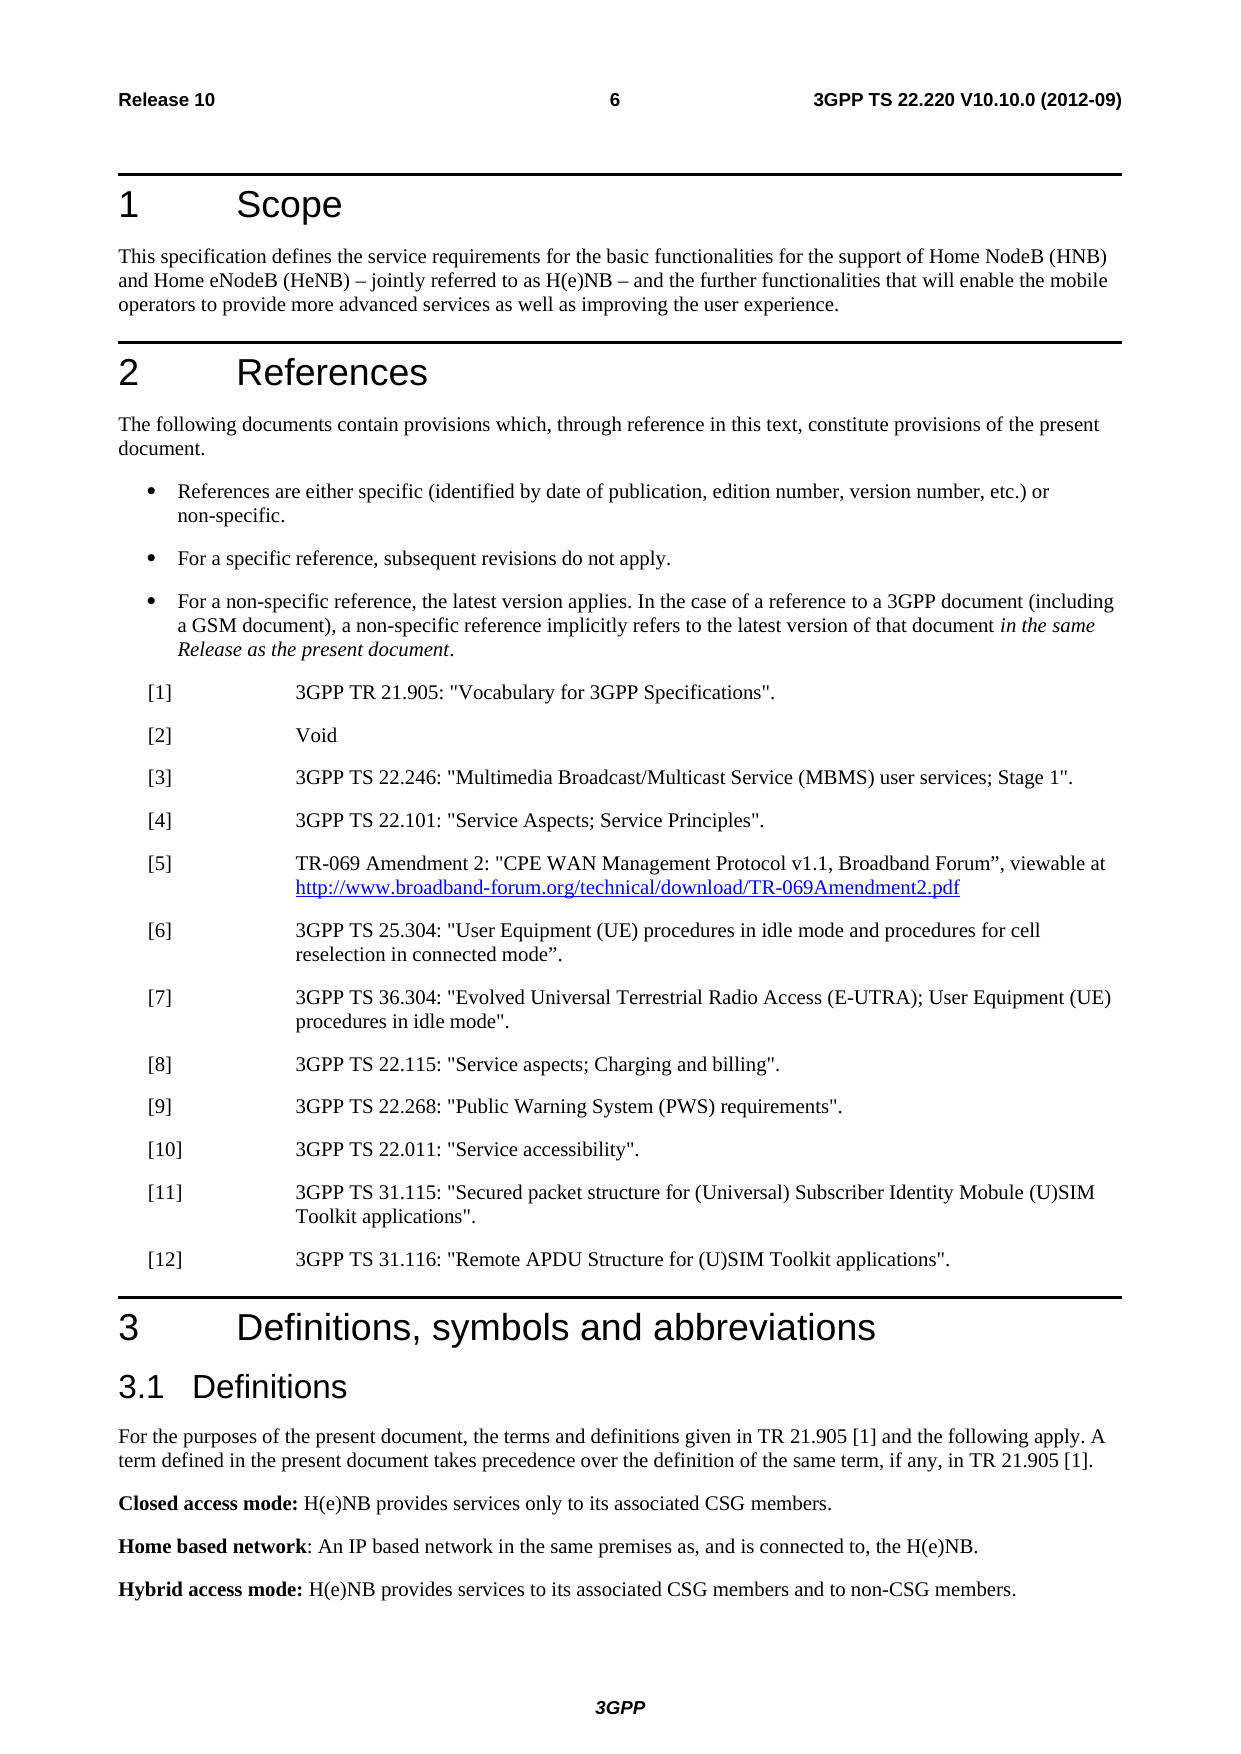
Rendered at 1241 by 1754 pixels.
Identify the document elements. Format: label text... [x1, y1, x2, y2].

list References are either specific (identified by date of publication, edition number, version number, etc.) or non-specific. [148, 479, 1122, 527]
subtitle 3.1 Definitions [118, 1367, 1122, 1406]
text [3] 3GPP TS 22.246: "Multimedia Broadcast/Multicast Service (MBMS) user services; Stage 1". [148, 765, 1122, 789]
text [10] 3GPP TS 22.011: "Service accessibility". [148, 1137, 1122, 1161]
text [12] 3GPP TS 31.116: "Remote APDU Structure for (U)SIM Toolkit applications". [148, 1247, 1122, 1271]
text [7] 3GPP TS 36.304: "Evolved Universal Terrestrial Radio Access (E-UTRA); User Equipment (UE) procedures in idle mode". [148, 985, 1122, 1033]
subtitle 3 Definitions, symbols and abbreviations [118, 1299, 1122, 1348]
text [2] Void [148, 722, 1122, 747]
subtitle 2 References [118, 344, 1122, 393]
text [11] 3GPP TS 31.115: "Secured packet structure for (Universal) Subscriber Identity Mobule (U)SIM Toolkit applications". [148, 1180, 1122, 1228]
text The following documents contain provisions which, through reference in this text, constitute provisions of the present document. [118, 412, 1122, 460]
subtitle 1 Scope [118, 176, 1122, 225]
text Home based network: An IP based network in the same premises as, and is connected to, the H(e)NB. [118, 1534, 1122, 1558]
list For a specific reference, subsequent revisions do not apply. [148, 546, 1122, 570]
text For the purposes of the present document, the terms and definitions given in TR 21.905 [1] and the following apply. A term defined in the present document takes precedence over the definition of the same term, if any, in TR 21.905 [1]. [118, 1424, 1122, 1472]
text [4] 3GPP TS 22.101: "Service Aspects; Service Principles". [148, 808, 1122, 832]
text [5] TR-069 Amendment 2: "CPE WAN Management Protocol v1.1, Broadband Forum”, viewable at http://www.broadband-forum.org/technical/download/TR-069Amendment2.pdf [148, 851, 1122, 899]
list For a non-specific reference, the latest version applies. In the case of a reference to a 3GPP document (including a GSM document), a non-specific reference implicitly refers to the latest version of that document in the same Release as the present document. [148, 589, 1122, 661]
text Hybrid access mode: H(e)NB provides services to its associated CSG members and to non-CSG members. [118, 1577, 1122, 1601]
text [6] 3GPP TS 25.304: "User Equipment (UE) procedures in idle mode and procedures for cell reselection in connected mode”. [148, 918, 1122, 966]
text [8] 3GPP TS 22.115: "Service aspects; Charging and billing". [148, 1052, 1122, 1076]
text Closed access mode: H(e)NB provides services only to its associated CSG members. [118, 1491, 1122, 1515]
text [9] 3GPP TS 22.268: "Public Warning System (PWS) requirements". [148, 1094, 1122, 1118]
text [1] 3GPP TR 21.905: "Vocabulary for 3GPP Specifications". [148, 680, 1122, 704]
text This specification defines the service requirements for the basic functionalities for the support of Home NodeB (HNB) and Home eNodeB (HeNB) – jointly referred to as H(e)NB – and the further functionalities that will enable the mobile operators to provide more advanced services as well as improving the user experience. [118, 244, 1122, 316]
